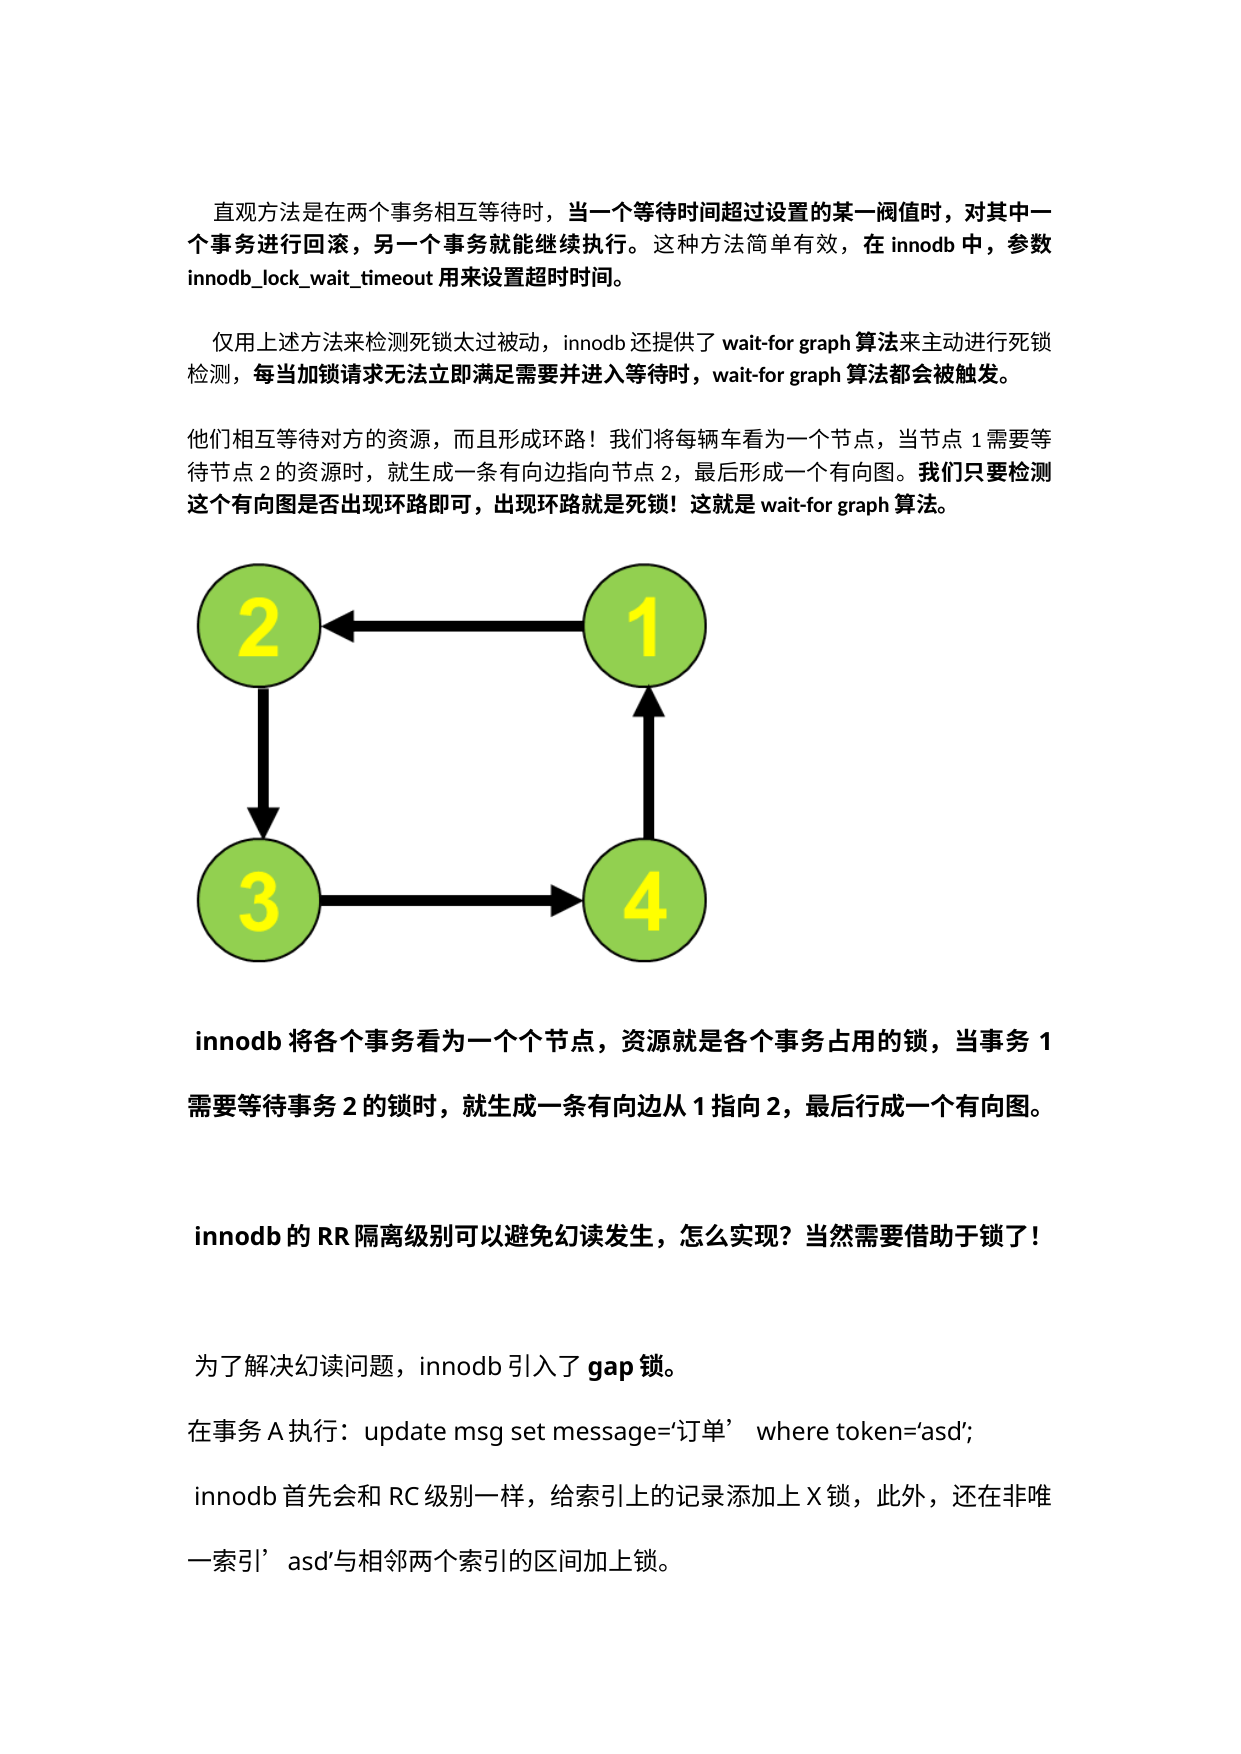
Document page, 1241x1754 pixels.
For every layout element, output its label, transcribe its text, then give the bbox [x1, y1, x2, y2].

text 为了解决幻读问题，innodb引入了gap锁。 [187, 1332, 1053, 1397]
text 直观方法是在两个事务相互等待时，当一个等待时间超过设置的某一阀值时，对其中一个事务进行回滚，另一个事务就能继续执行。这种方法简单有效，在innodb中，参数innodb_lock_wait_timeout用来设置超时时间。 [187, 194, 1053, 292]
text 在事务A执行：update msg set message=‘订单’ where token=‘asd’; [187, 1397, 1053, 1462]
text innodb的RR隔离级别可以避免幻读发生，怎么实现？当然需要借助于锁了！ [187, 1202, 1053, 1267]
text 仅用上述方法来检测死锁太过被动，innodb还提供了wait-for graph算法来主动进行死锁检测，每当加锁请求无法立即满足需要并进入等待时，wait-for graph算法都会被触发。 [187, 324, 1053, 389]
text 他们相互等待对方的资源，而且形成环路！我们将每辆车看为一个节点，当节点1需要等待节点2的资源时，就生成一条有向边指向节点2，最后形成一个有向图。我们只要检测这个有向图是否出现环路即可，出现环路就是死锁！这就是wait-for graph算法。 [187, 422, 1053, 519]
text innodb将各个事务看为一个个节点，资源就是各个事务占用的锁，当事务1需要等待事务2的锁时，就生成一条有向边从1指向2，最后行成一个有向图。 [187, 1007, 1053, 1137]
picture [187, 552, 718, 998]
text innodb首先会和RC级别一样，给索引上的记录添加上X锁，此外，还在非唯一索引’asd’与相邻两个索引的区间加上锁。 [187, 1462, 1053, 1592]
